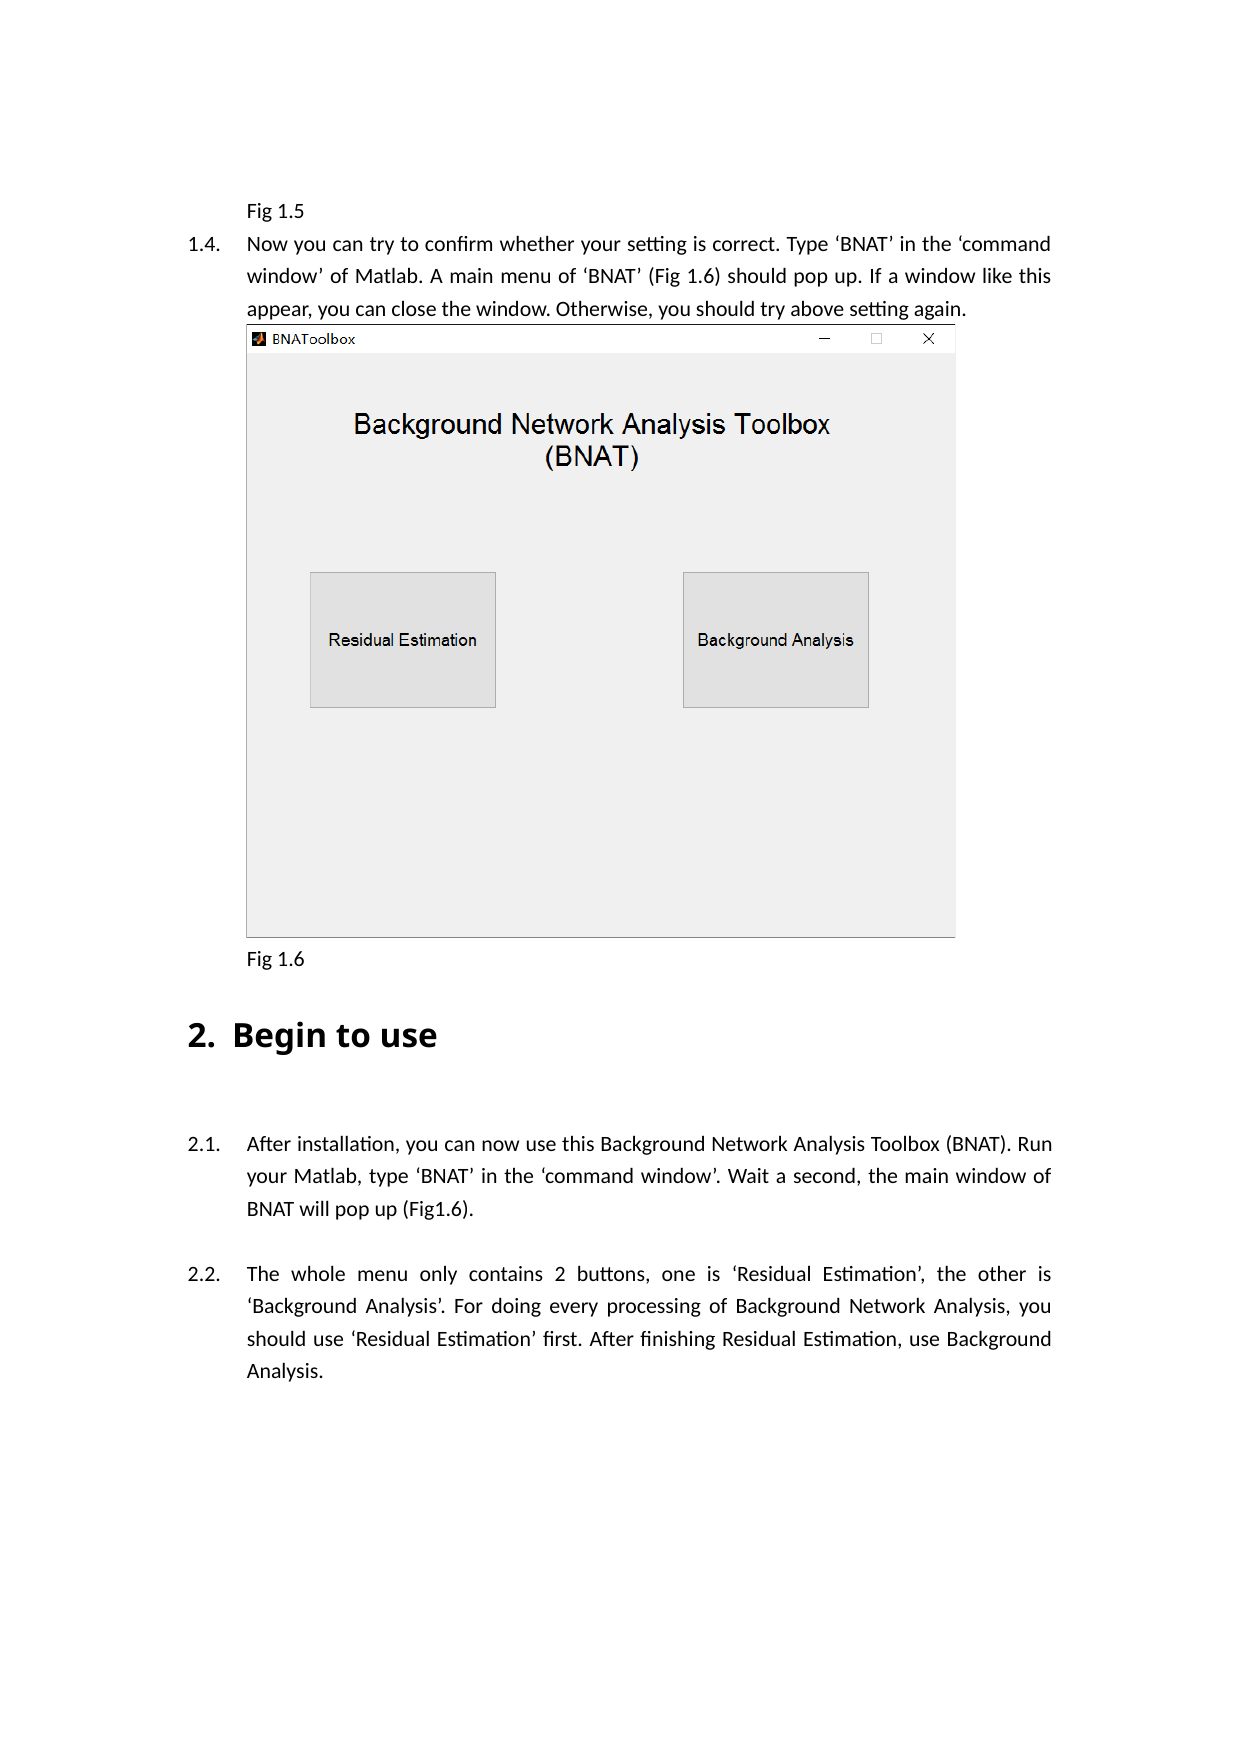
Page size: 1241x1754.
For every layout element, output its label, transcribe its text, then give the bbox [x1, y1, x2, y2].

list The whole menu only contains 2 buttons, one is ‘Residual Estimation’, the other is ‘Background Analysis’. For doing every processing of Background Network Analysis, you should use ‘Residual Estimation’ first. After finishing Residual Estimation, use Background Analysis. [187, 1257, 1053, 1387]
list Fig 1.5 [247, 194, 1053, 227]
list After installation, you can now use this Background Network Analysis Toolbox (BNAT). Run your Matlab, type ‘BNAT’ in the ‘command window’. Wait a second, the main window of BNAT will pop up (Fig1.6). [187, 1127, 1053, 1224]
list Fig 1.6 [247, 942, 1053, 974]
picture [246, 324, 956, 938]
subtitle Begin to use [187, 1002, 1053, 1067]
list Now you can try to confirm whether your setting is correct. Type ‘BNAT’ in the ‘command window’ of Matlab. A main menu of ‘BNAT’ (Fig 1.6) should pop up. If a window like this appear, you can close the window. Otherwise, you should try above setting again. [187, 227, 1053, 324]
